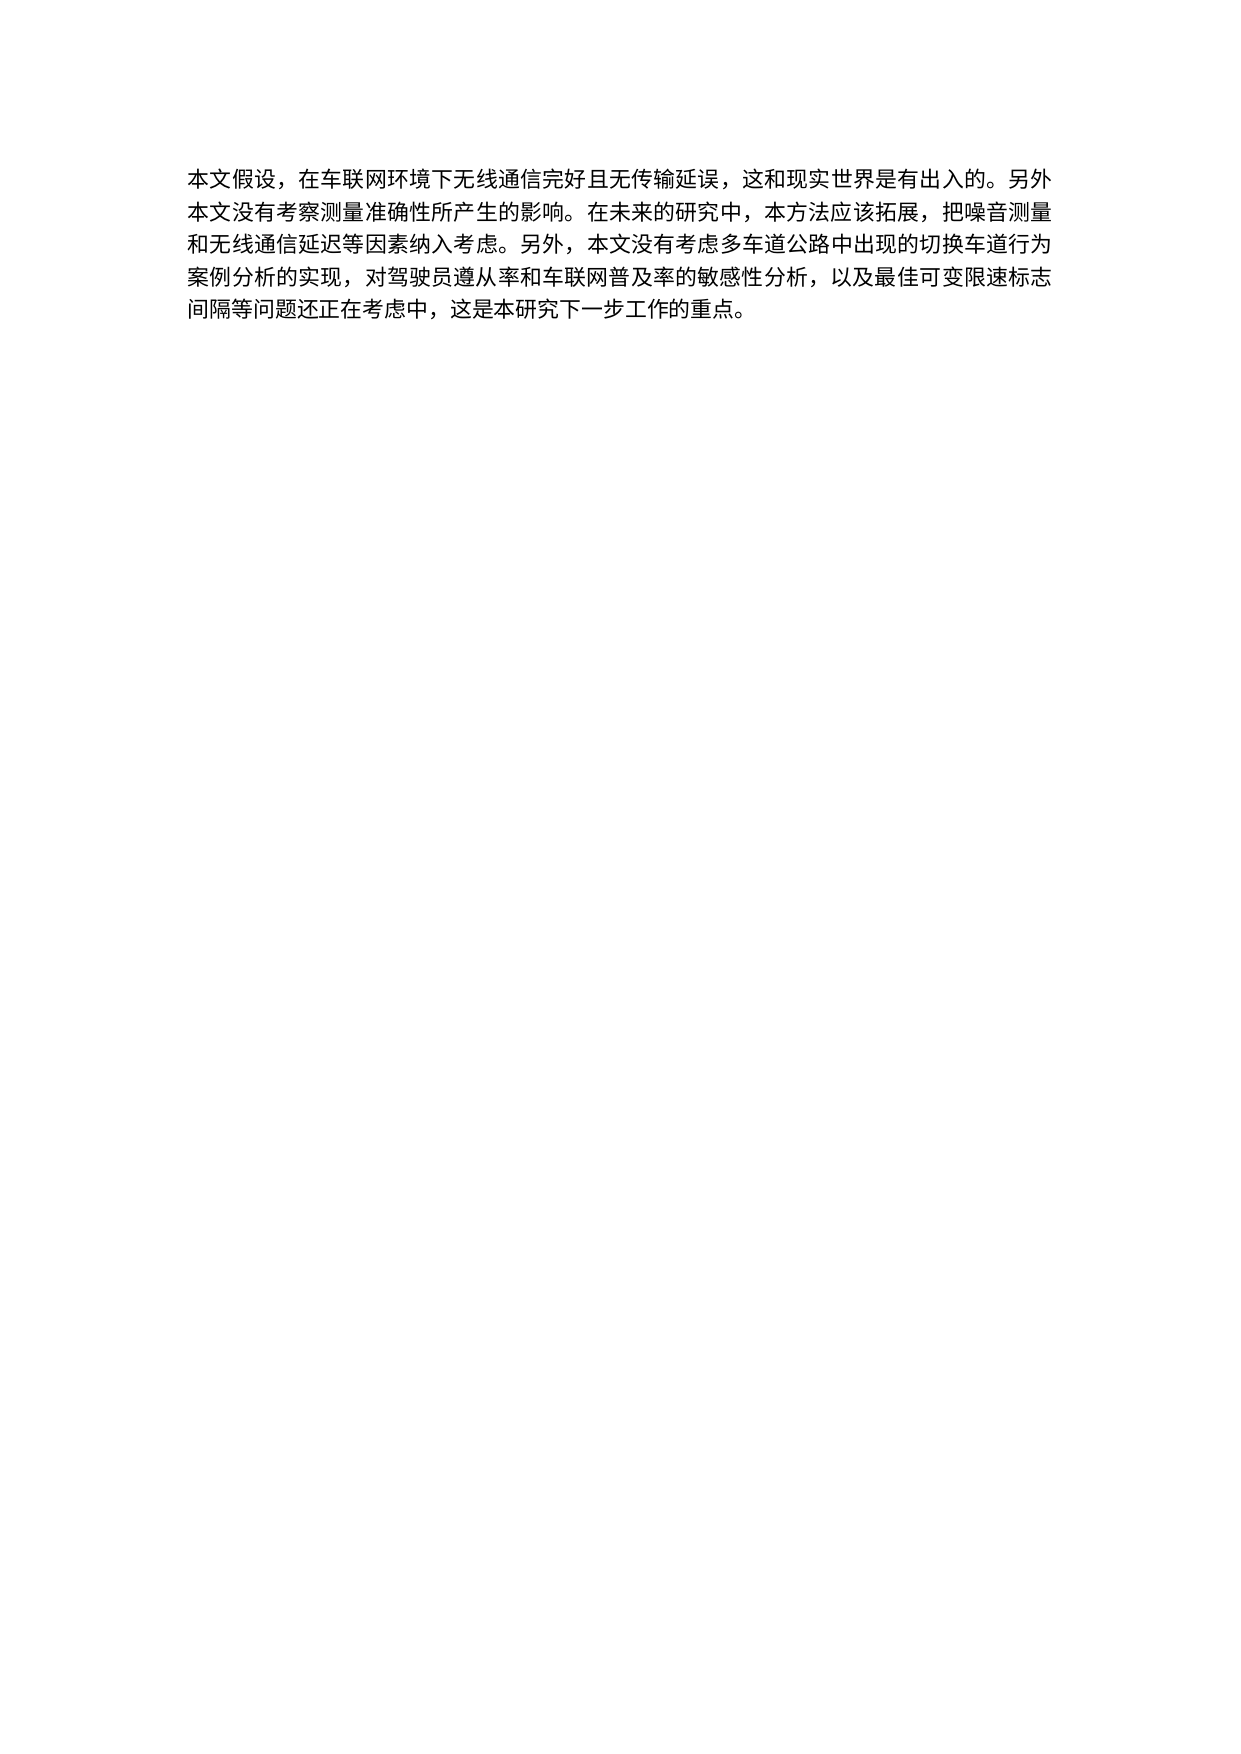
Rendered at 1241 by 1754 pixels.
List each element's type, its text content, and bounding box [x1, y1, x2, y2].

text 本文假设，在车联网环境下无线通信完好且无传输延误，这和现实世界是有出入的。另外，本文没有考察测量准确性所产生的影响。在未来的研究中，本方法应该拓展，把噪音测量和无线通信延迟等因素纳入考虑。另外，本文没有考虑多车道公路中出现的切换车道行为。案例分析的实现，对驾驶员遵从率和车联网普及率的敏感性分析，以及最佳可变限速标志间隔等问题还正在考虑中，这是本研究下一步工作的重点。 [187, 162, 1053, 324]
